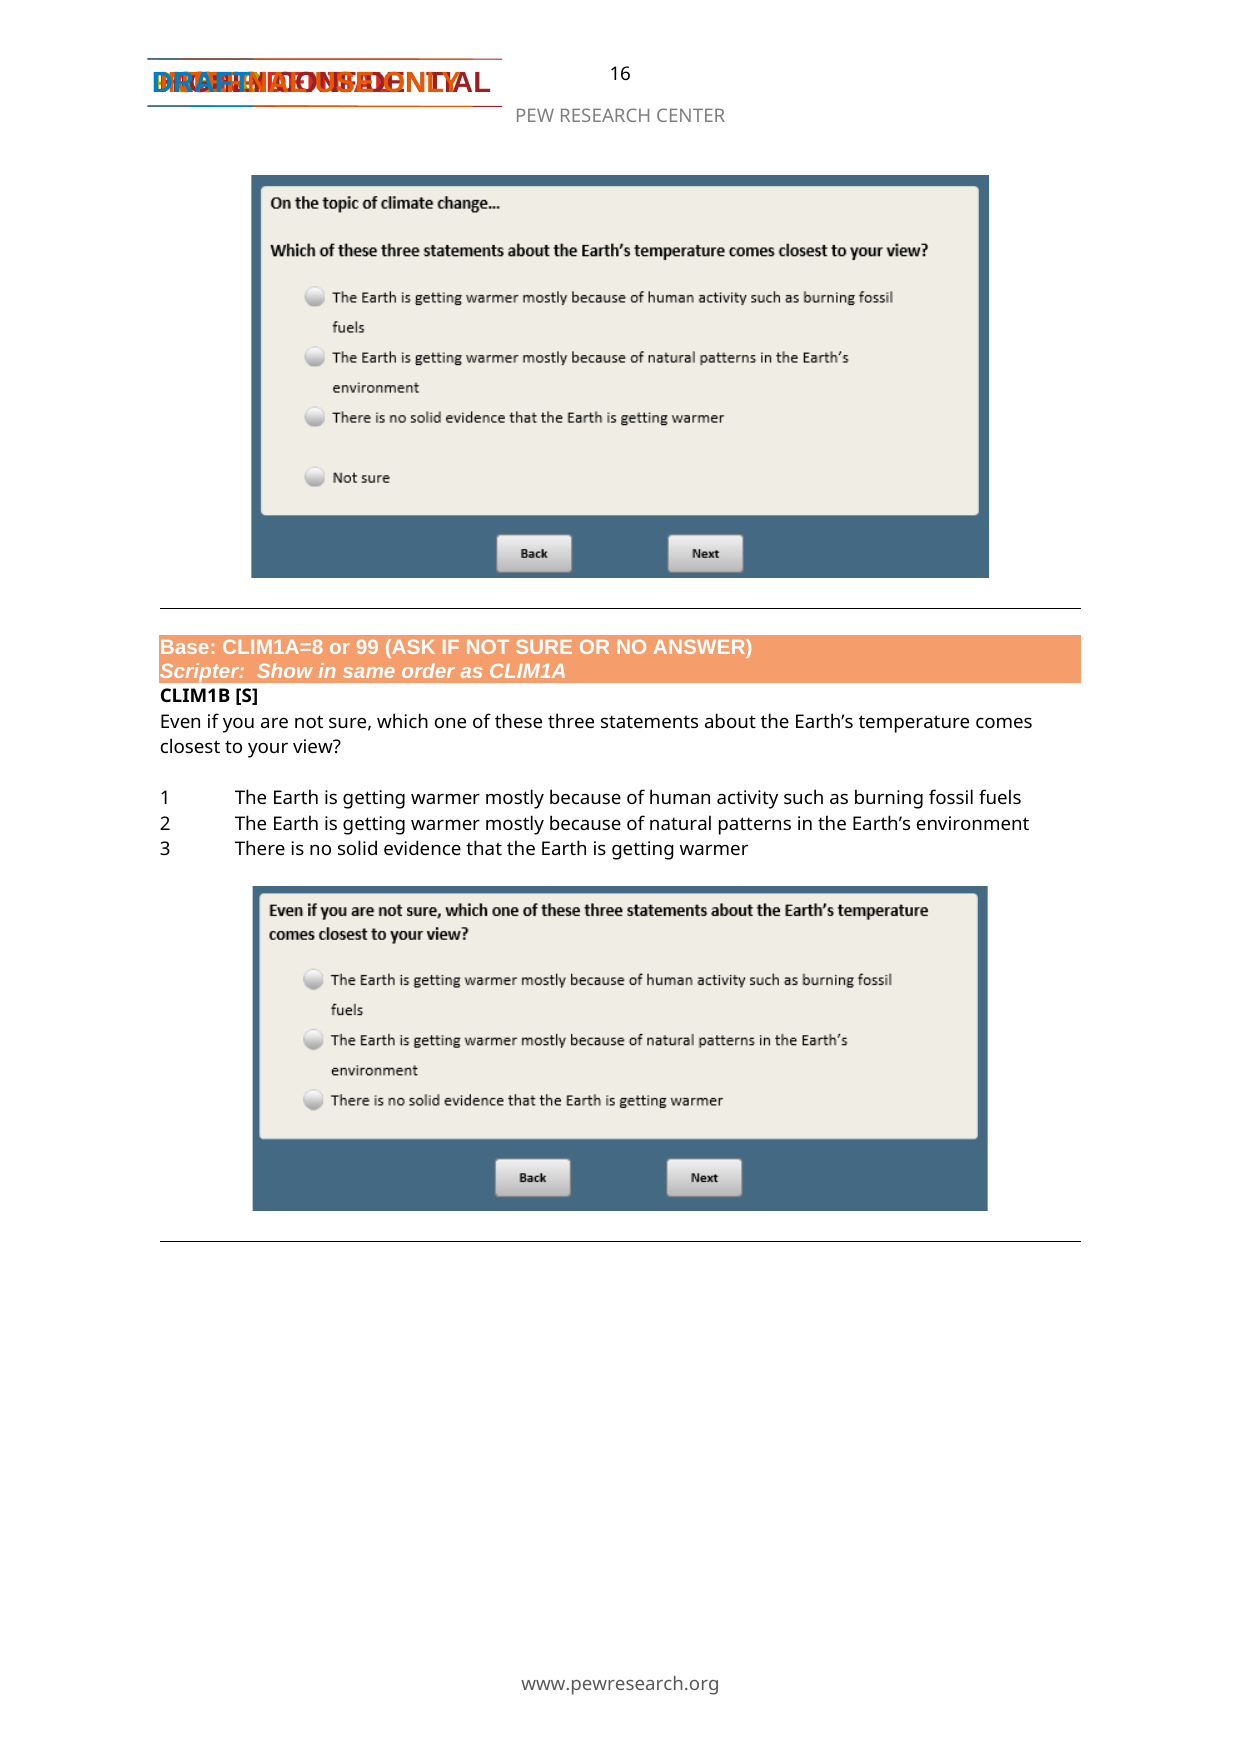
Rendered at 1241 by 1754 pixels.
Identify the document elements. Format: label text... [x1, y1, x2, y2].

picture [251, 175, 989, 578]
list There is no solid evidence that the Earth is getting warmer [159, 836, 1081, 861]
text CLIM1B [S] [159, 683, 1081, 708]
list The Earth is getting warmer mostly because of natural patterns in the Earth’s environment [159, 810, 1081, 836]
text Scripter: Show in same order as CLIM1A [159, 659, 1081, 683]
list The Earth is getting warmer mostly because of human activity such as burning fossil fuels [159, 785, 1081, 810]
text Even if you are not sure, which one of these three statements about the Earth’s temperature comes closest to your view? [159, 708, 1081, 759]
text Base: CLIM1A=8 or 99 (ASK IF NOT SURE OR NO ANSWER) [159, 635, 1081, 659]
picture [252, 886, 988, 1211]
